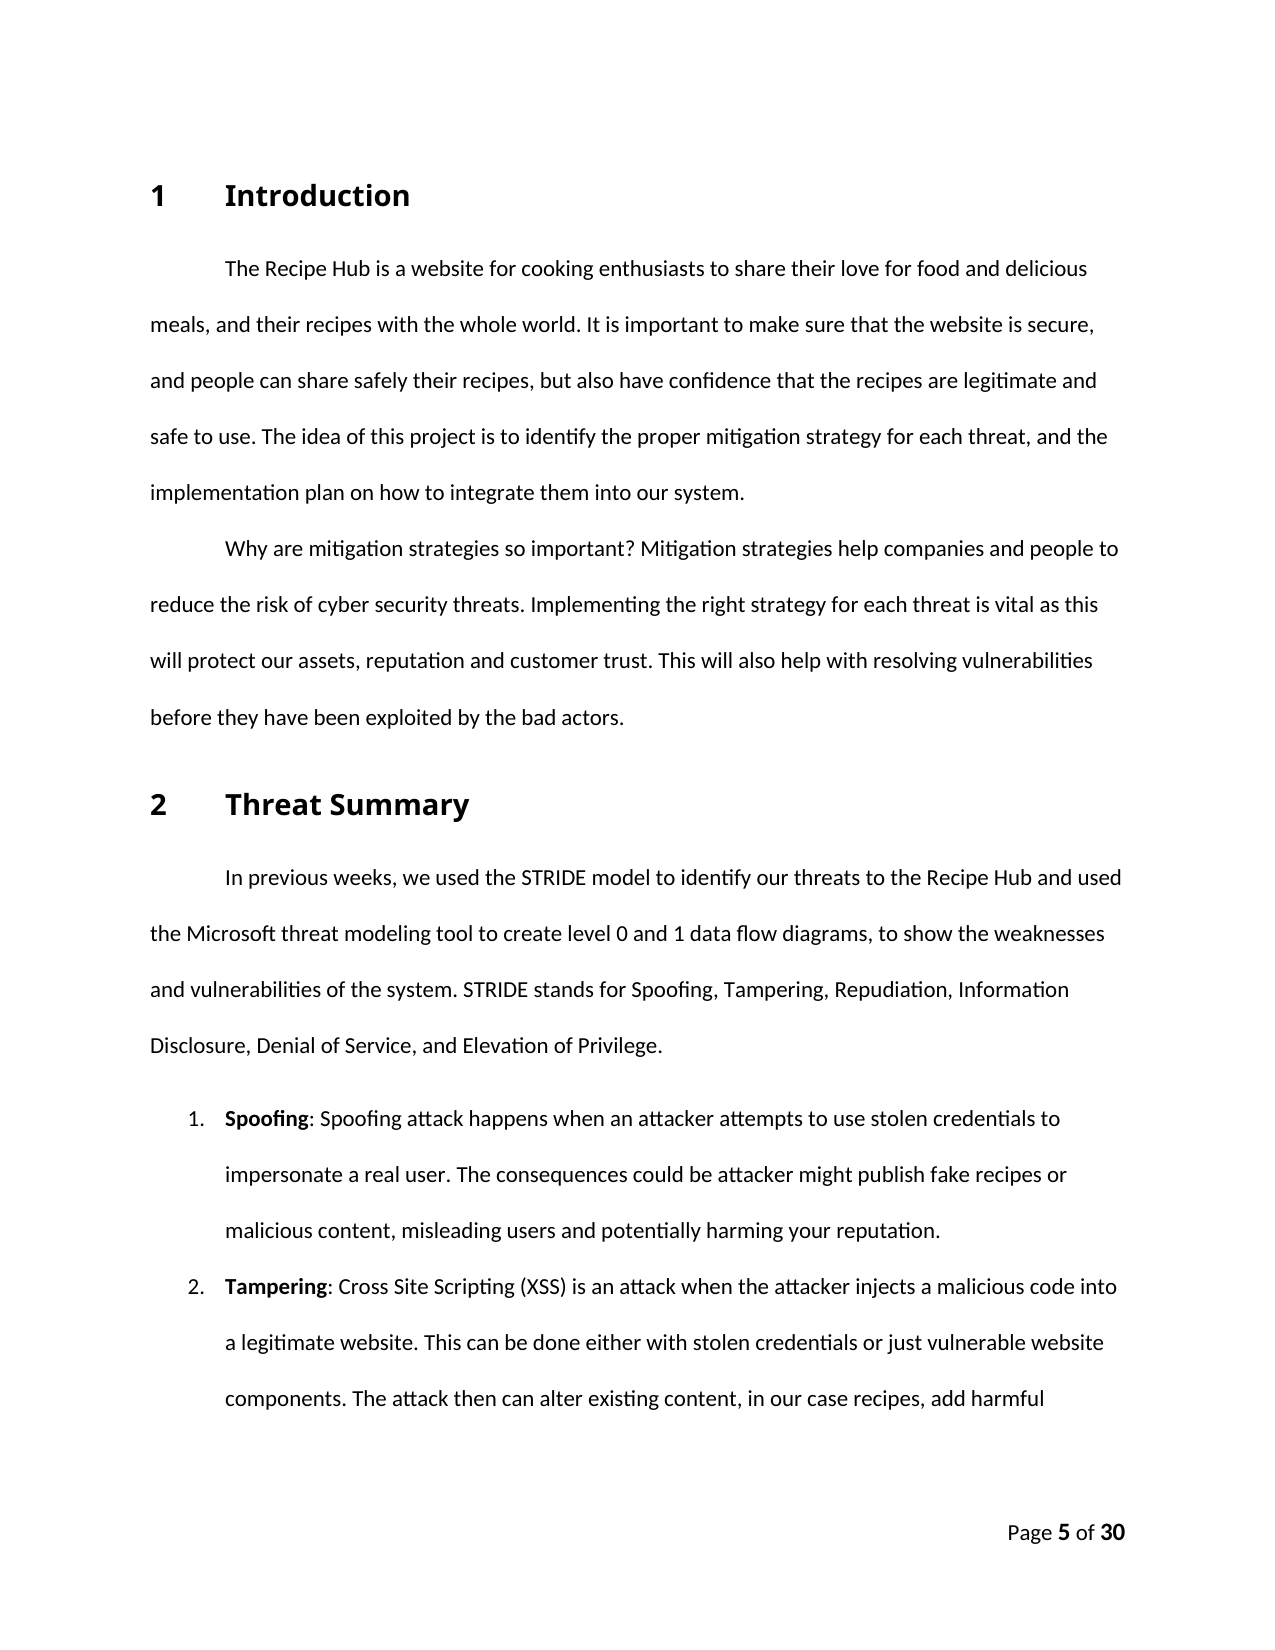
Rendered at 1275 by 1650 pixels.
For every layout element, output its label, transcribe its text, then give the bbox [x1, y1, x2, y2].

text In previous weeks, we used the STRIDE model to identify our threats to the Recipe Hub and used the Microsoft threat modeling tool to create level 0 and 1 data flow diagrams, to show the weaknesses and vulnerabilities of the system. STRIDE stands for Spoofing, Tampering, Repudiation, Information Disclosure, Denial of Service, and Elevation of Privilege. [150, 863, 1125, 1059]
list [187, 1272, 1125, 1412]
text Why are mitigation strategies so important? Mitigation strategies help companies and people to reduce the risk of cyber security threats. Implementing the right strategy for each threat is vital as this will protect our assets, reputation and customer trust. This will also help with resolving vulnerabilities before they have been exploited by the bad actors. [150, 534, 1125, 731]
subtitle 2 Threat Summary [150, 784, 1125, 823]
text The Recipe Hub is a website for cooking enthusiasts to share their love for food and delicious meals, and their recipes with the whole world. It is important to make sure that the website is secure, and people can share safely their recipes, but also have confidence that the recipes are legitimate and safe to use. The idea of this project is to identify the proper mitigation strategy for each threat, and the implementation plan on how to integrate them into our system. [150, 254, 1125, 507]
list Spoofing: Spoofing attack happens when an attacker attempts to use stolen credentials to impersonate a real user. The consequences could be attacker might publish fake recipes or malicious content, misleading users and potentially harming your reputation. [187, 1104, 1125, 1244]
subtitle 1 Introduction [150, 175, 1125, 215]
